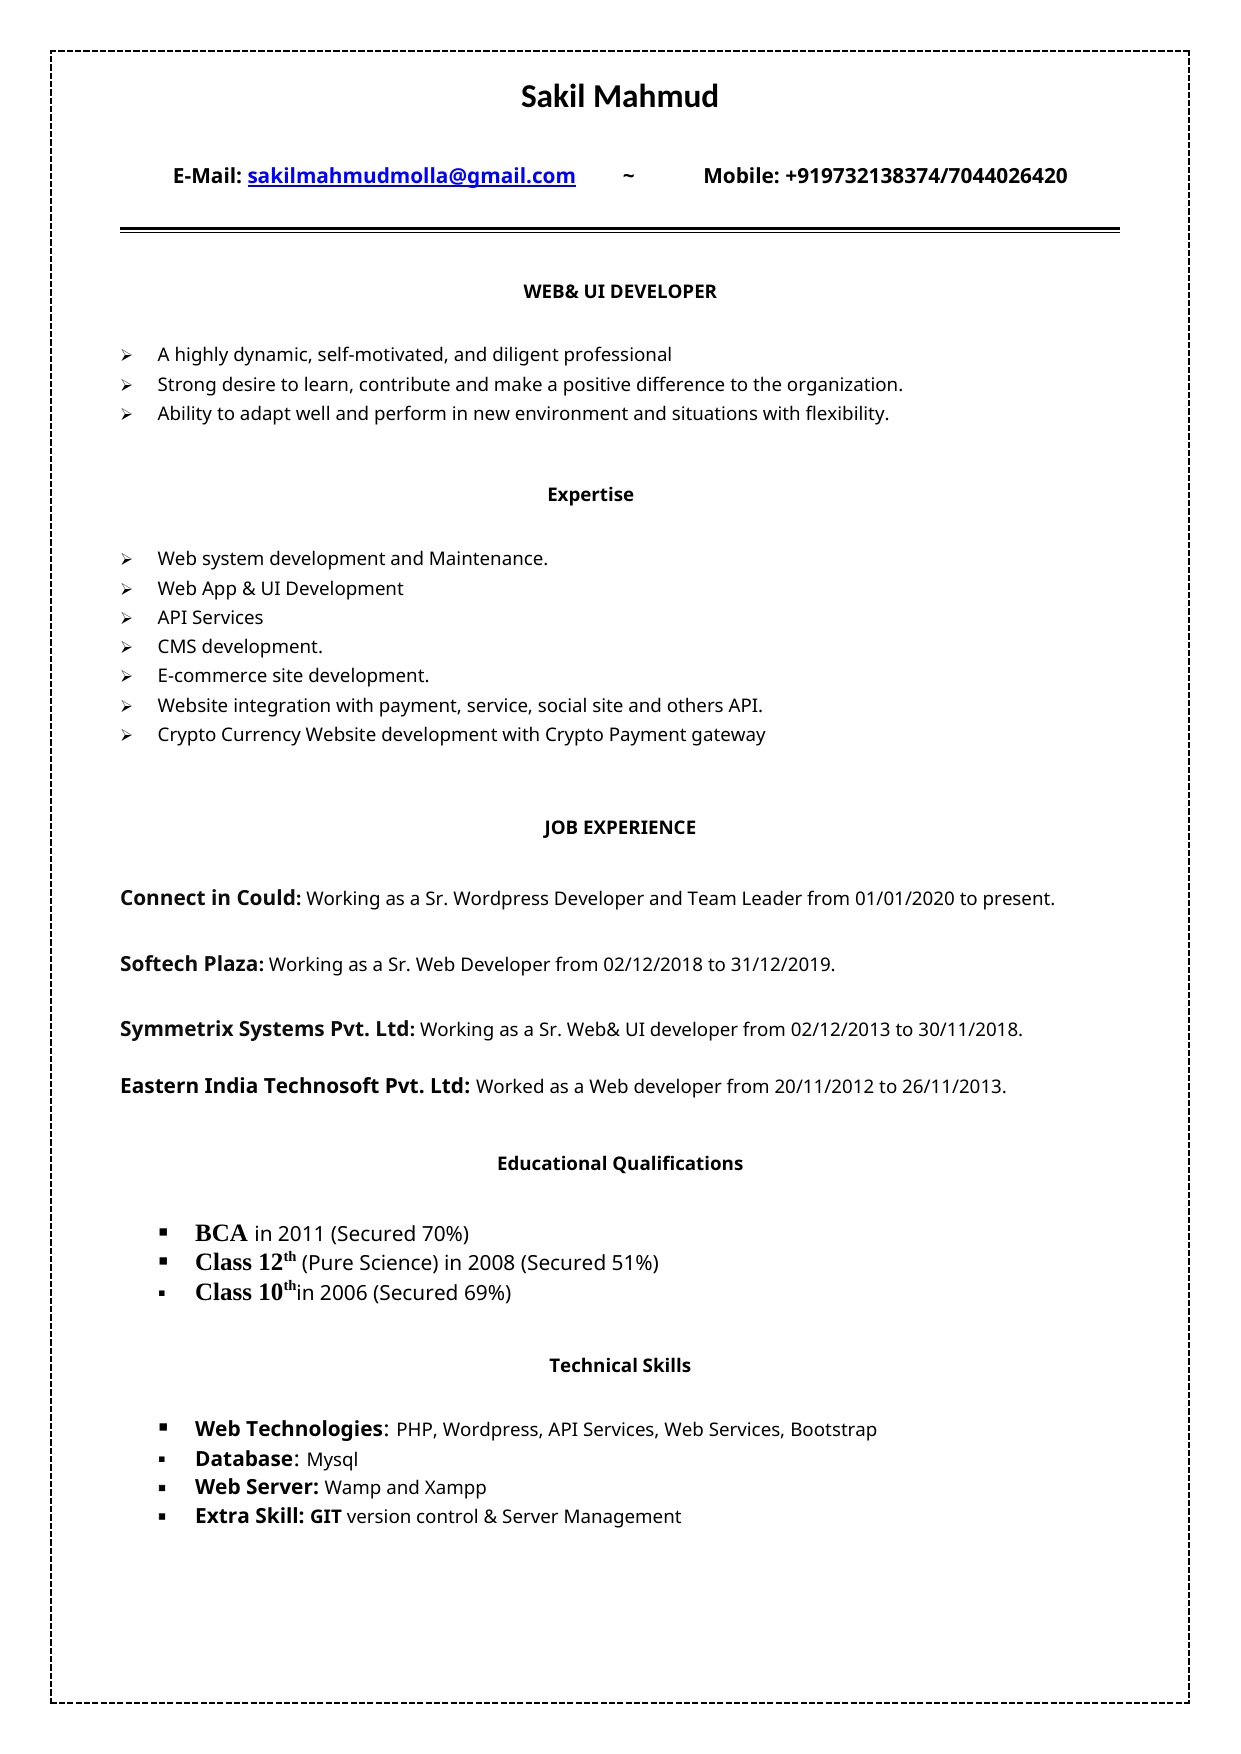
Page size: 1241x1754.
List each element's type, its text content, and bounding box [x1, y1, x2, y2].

text Expertise [61, 481, 1120, 506]
list Extra Skill: GIT version control & Server Management [157, 1501, 1120, 1529]
list E-commerce site development. [120, 663, 1120, 688]
list Class 12th (Pure Science) in 2008 (Secured 51%) [157, 1247, 1120, 1277]
list API Services [120, 604, 1120, 630]
list A highly dynamic, self-motivated, and diligent professional [120, 341, 1120, 367]
text Connect in Could: Working as a Sr. Wordpress Developer and Team Leader from 01/01/2020 to present. [120, 883, 1120, 912]
text Technical Skills [120, 1353, 1120, 1378]
list Class 10thin 2006 (Secured 69%) [157, 1277, 1120, 1306]
text JOB EXPERIENCE [120, 814, 1120, 839]
text Softech Plaza: Working as a Sr. Web Developer from 02/12/2018 to 31/12/2019. [258, 949, 1120, 977]
list Ability to adapt well and perform in new environment and situations with flexibility. [120, 401, 1120, 426]
list Website integration with payment, service, social site and others API. [120, 692, 1120, 717]
list Strong desire to learn, contribute and make a positive difference to the organization. [120, 371, 1120, 397]
list BCA in 2011 (Secured 70%) [157, 1218, 1120, 1247]
list CMS development. [120, 633, 1120, 659]
list Web system development and Maintenance. [120, 546, 1120, 571]
text Eastern India Technosoft Pvt. Ltd: Worked as a Web developer from 20/11/2012 to 26/11/2013. [120, 1071, 1120, 1099]
list Crypto Currency Website development with Crypto Payment gateway [120, 721, 1120, 747]
text E-Mail: sakilmahmudmolla@gmail.com ~ Mobile: +919732138374/7044026420 [120, 161, 1120, 189]
text WEB& UI DEVELOPER [120, 279, 1120, 304]
list Web App & UI Development [120, 575, 1120, 600]
list Database: Mysql [157, 1443, 1120, 1472]
text Symmetrix Systems Pvt. Ltd: Working as a Sr. Web& UI developer from 02/12/2013 to 30/11/2018. [409, 1014, 1120, 1042]
list Web Technologies: PHP, Wordpress, API Services, Web Services, Bootstrap [157, 1413, 1120, 1443]
list Web Server: Wamp and Xampp [157, 1472, 1120, 1501]
text Sakil Mahmud [120, 75, 1120, 116]
text Educational Qualifications [120, 1150, 1120, 1176]
